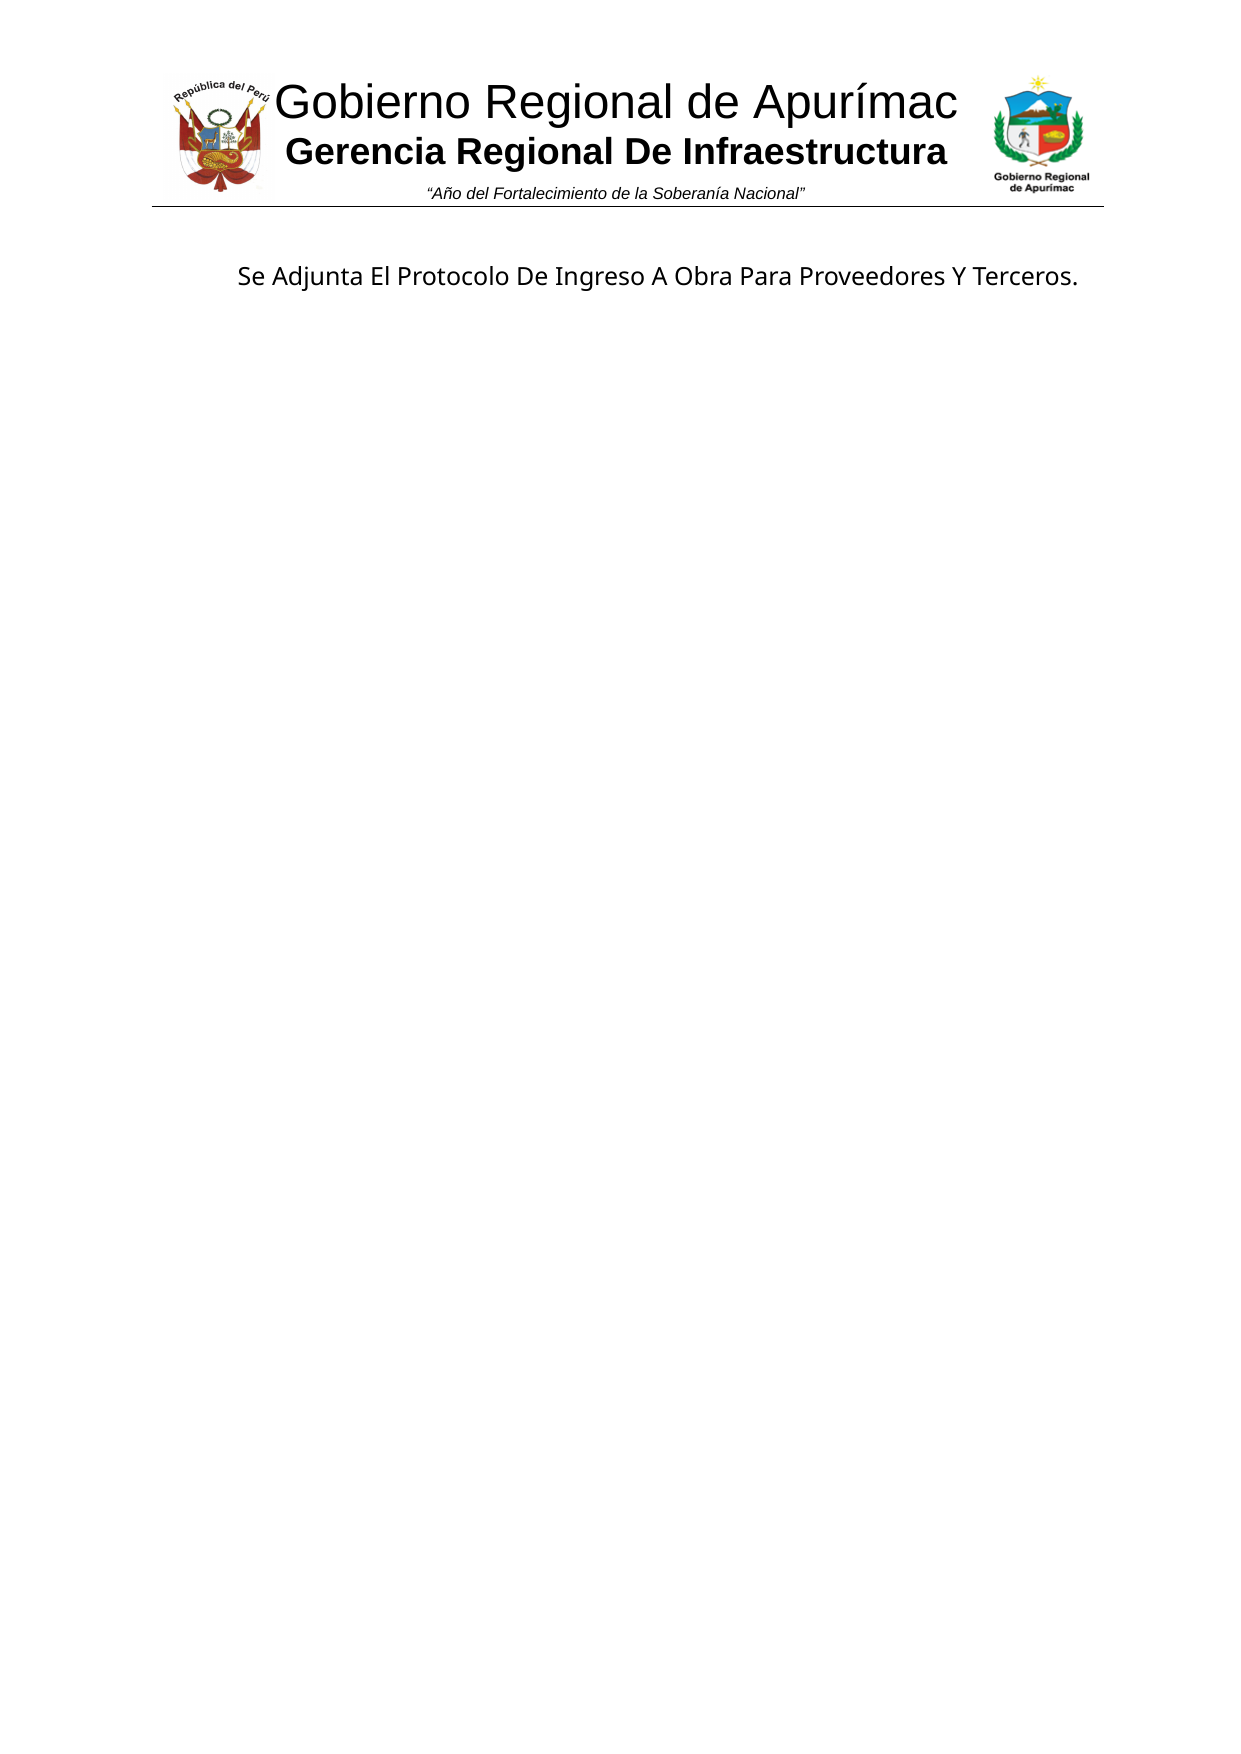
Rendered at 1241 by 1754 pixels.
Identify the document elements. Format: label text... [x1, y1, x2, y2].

picture [162, 73, 275, 203]
list Se Adjunta El Protocolo De Ingreso A Obra Para Proveedores Y Terceros. [237, 259, 1122, 293]
picture [989, 73, 1093, 201]
